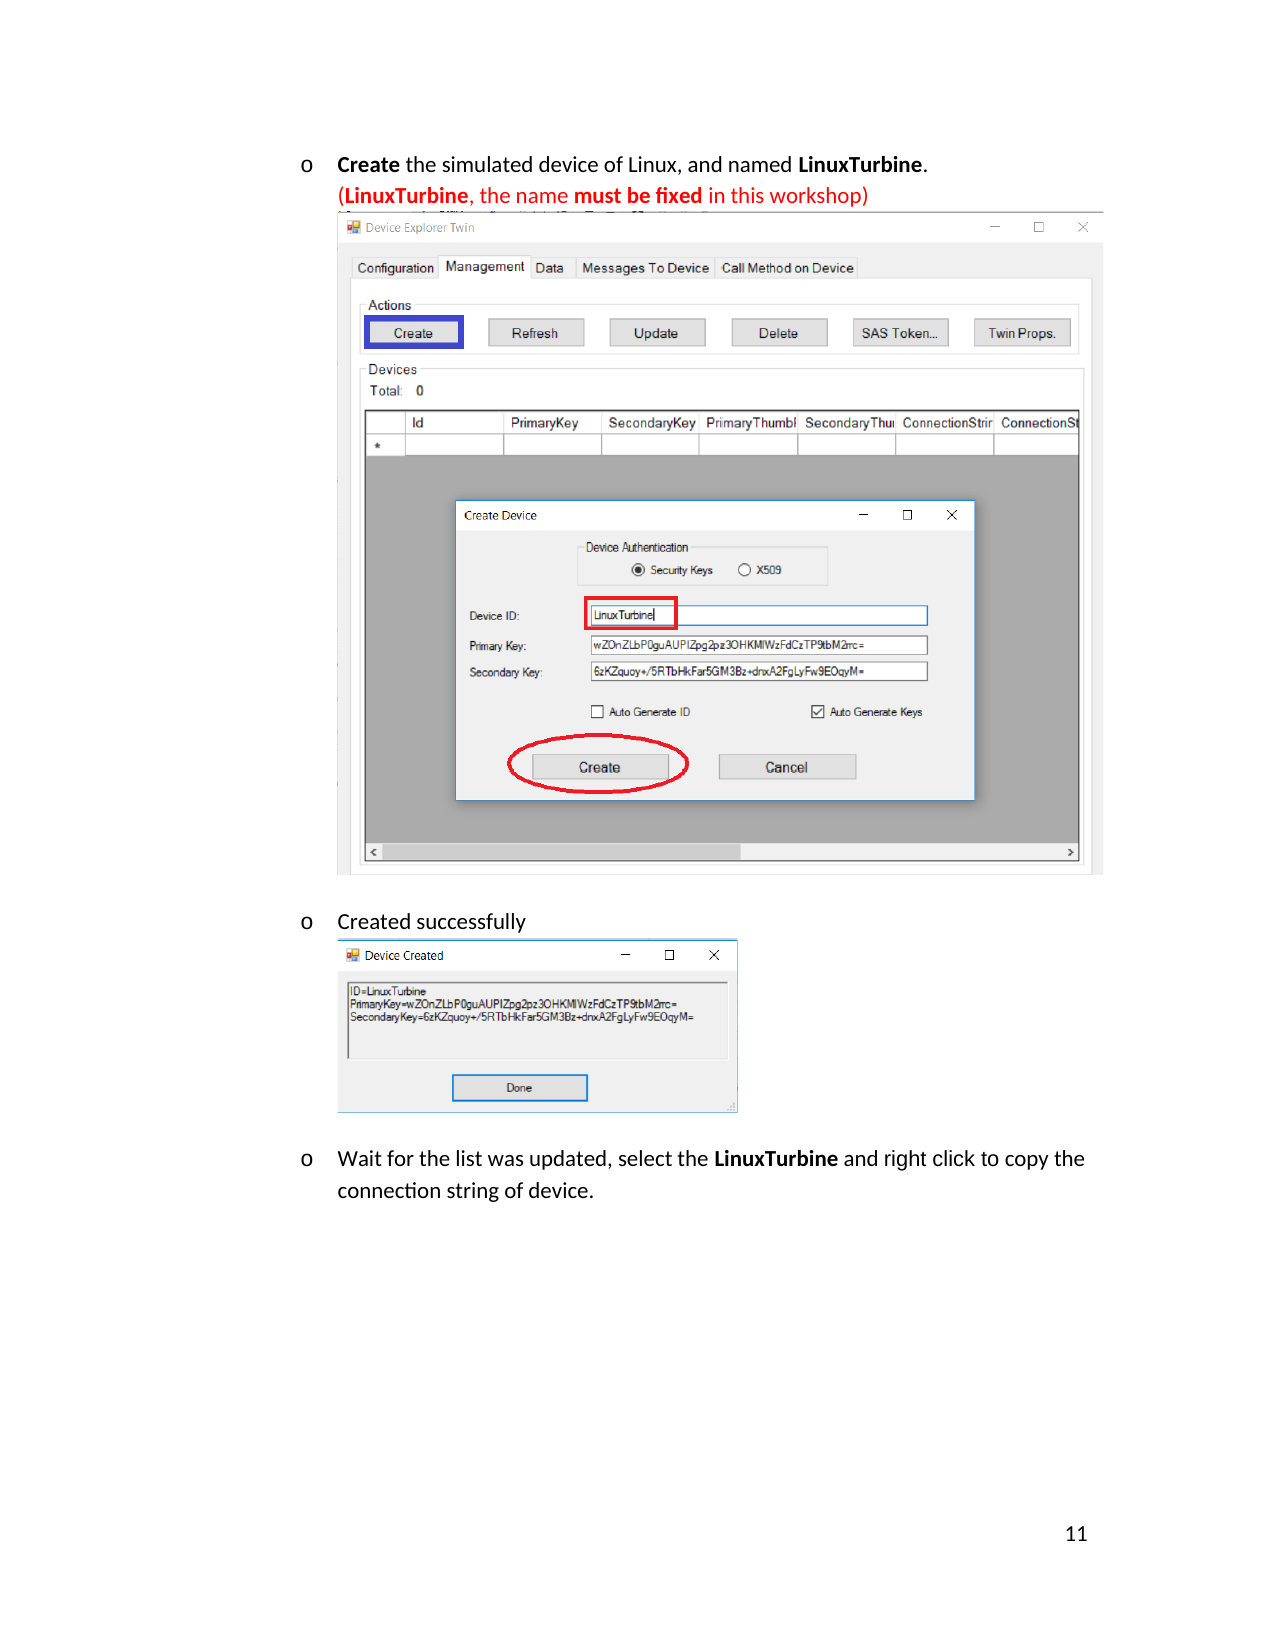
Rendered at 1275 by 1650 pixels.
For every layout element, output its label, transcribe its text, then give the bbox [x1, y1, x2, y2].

list (LinuxTurbine, the name must be fixed in this workshop) [337, 181, 1087, 209]
picture [337, 938, 738, 1113]
list Wait for the list was updated, select the LinuxTurbine and right click to copy the connection string of device. [300, 1144, 1087, 1204]
picture [337, 211, 1104, 875]
list Created successfully [300, 907, 1087, 936]
list Create the simulated device of Linux, and named LinuxTurbine. [300, 150, 1087, 179]
